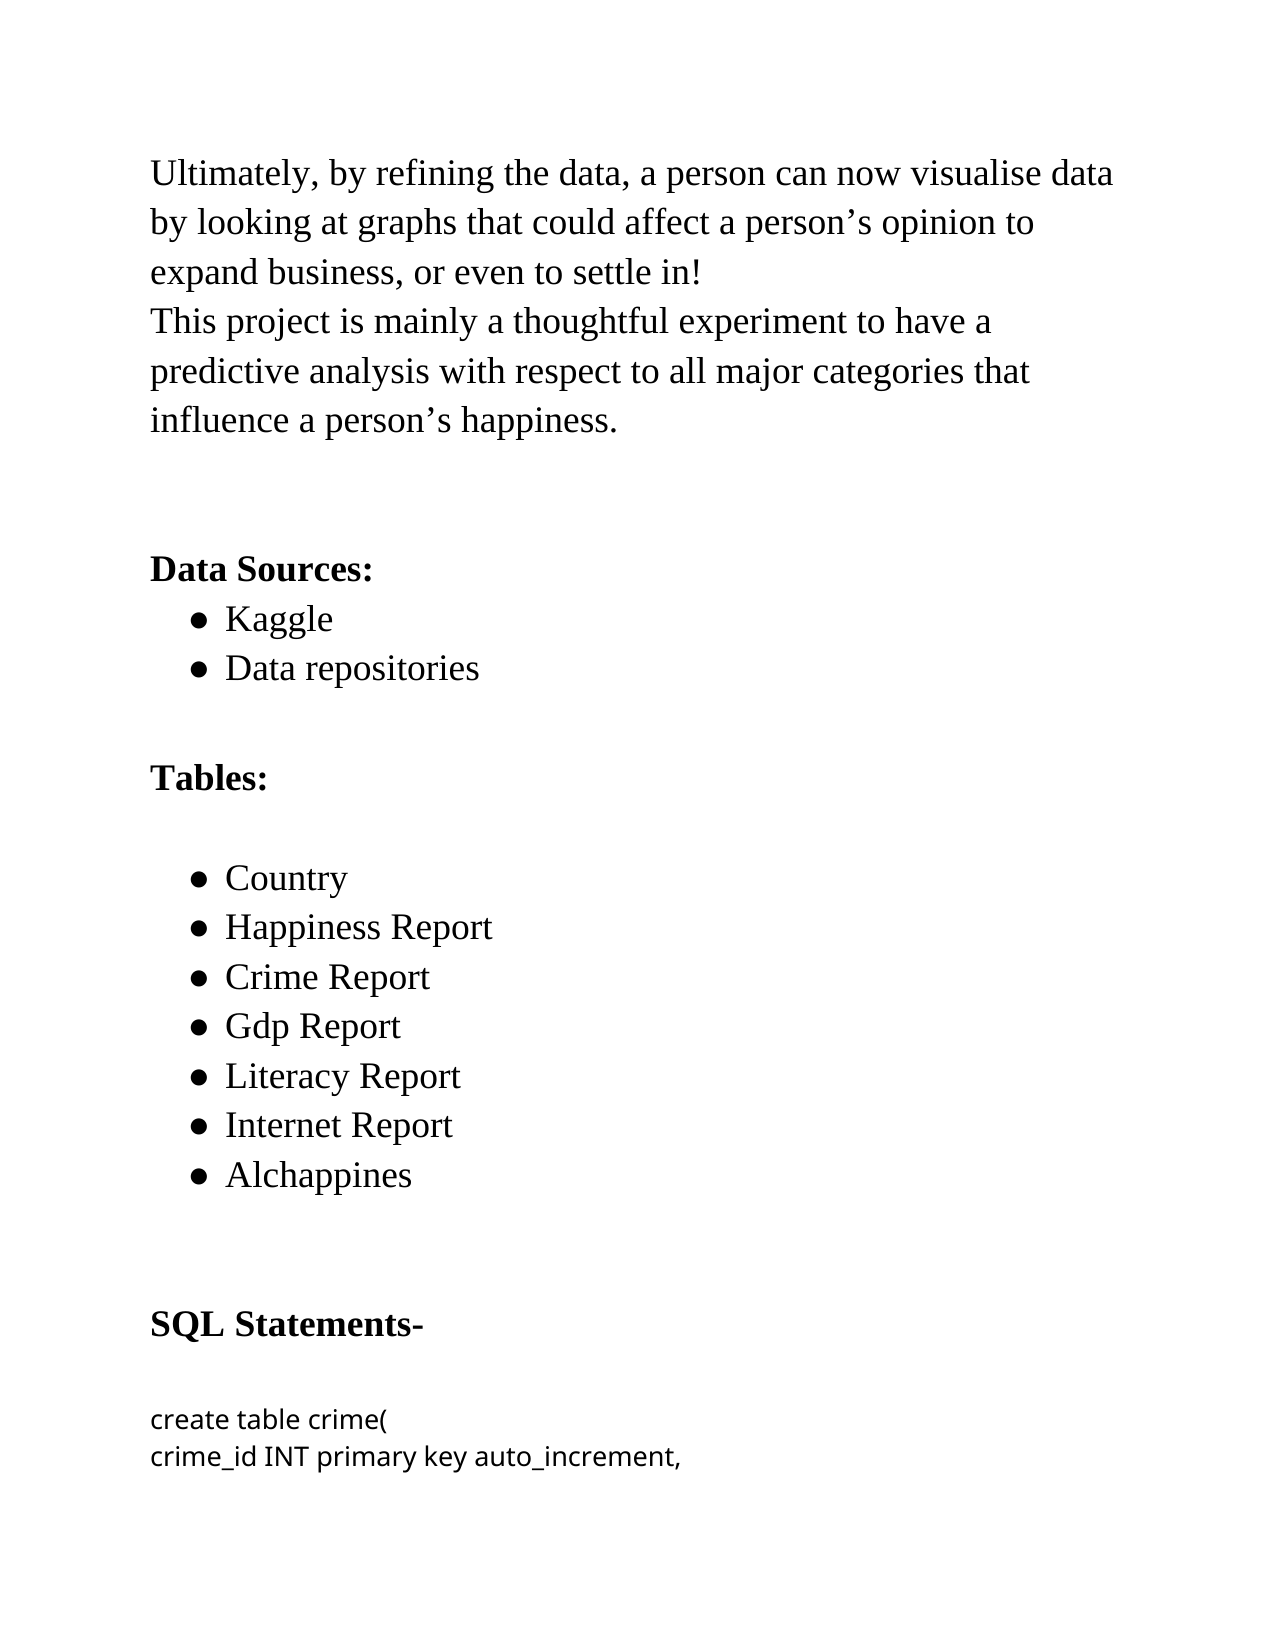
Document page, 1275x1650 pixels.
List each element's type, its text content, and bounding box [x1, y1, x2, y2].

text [150, 150, 1125, 292]
text Tables: [150, 756, 1125, 799]
list Internet Report [187, 1103, 1125, 1146]
list Gdp Report [187, 1004, 1125, 1047]
text create table crime( [150, 1400, 1125, 1437]
text This project is mainly a thoughtful experiment to have a predictive analysis with respect to all major categories that influence a person’s happiness. [150, 299, 1125, 441]
list Crime Report [187, 954, 1125, 997]
list Country [187, 855, 1125, 898]
list Literacy Report [187, 1053, 1125, 1096]
list Data repositories [187, 646, 1125, 689]
list Kaggle [187, 596, 1125, 639]
list Happiness Report [187, 904, 1125, 948]
text SQL Statements- [150, 1301, 1125, 1344]
text Data Sources: [150, 547, 1125, 590]
text crime_id INT primary key auto_increment, [150, 1437, 1125, 1474]
list Alchappines [187, 1152, 1125, 1196]
